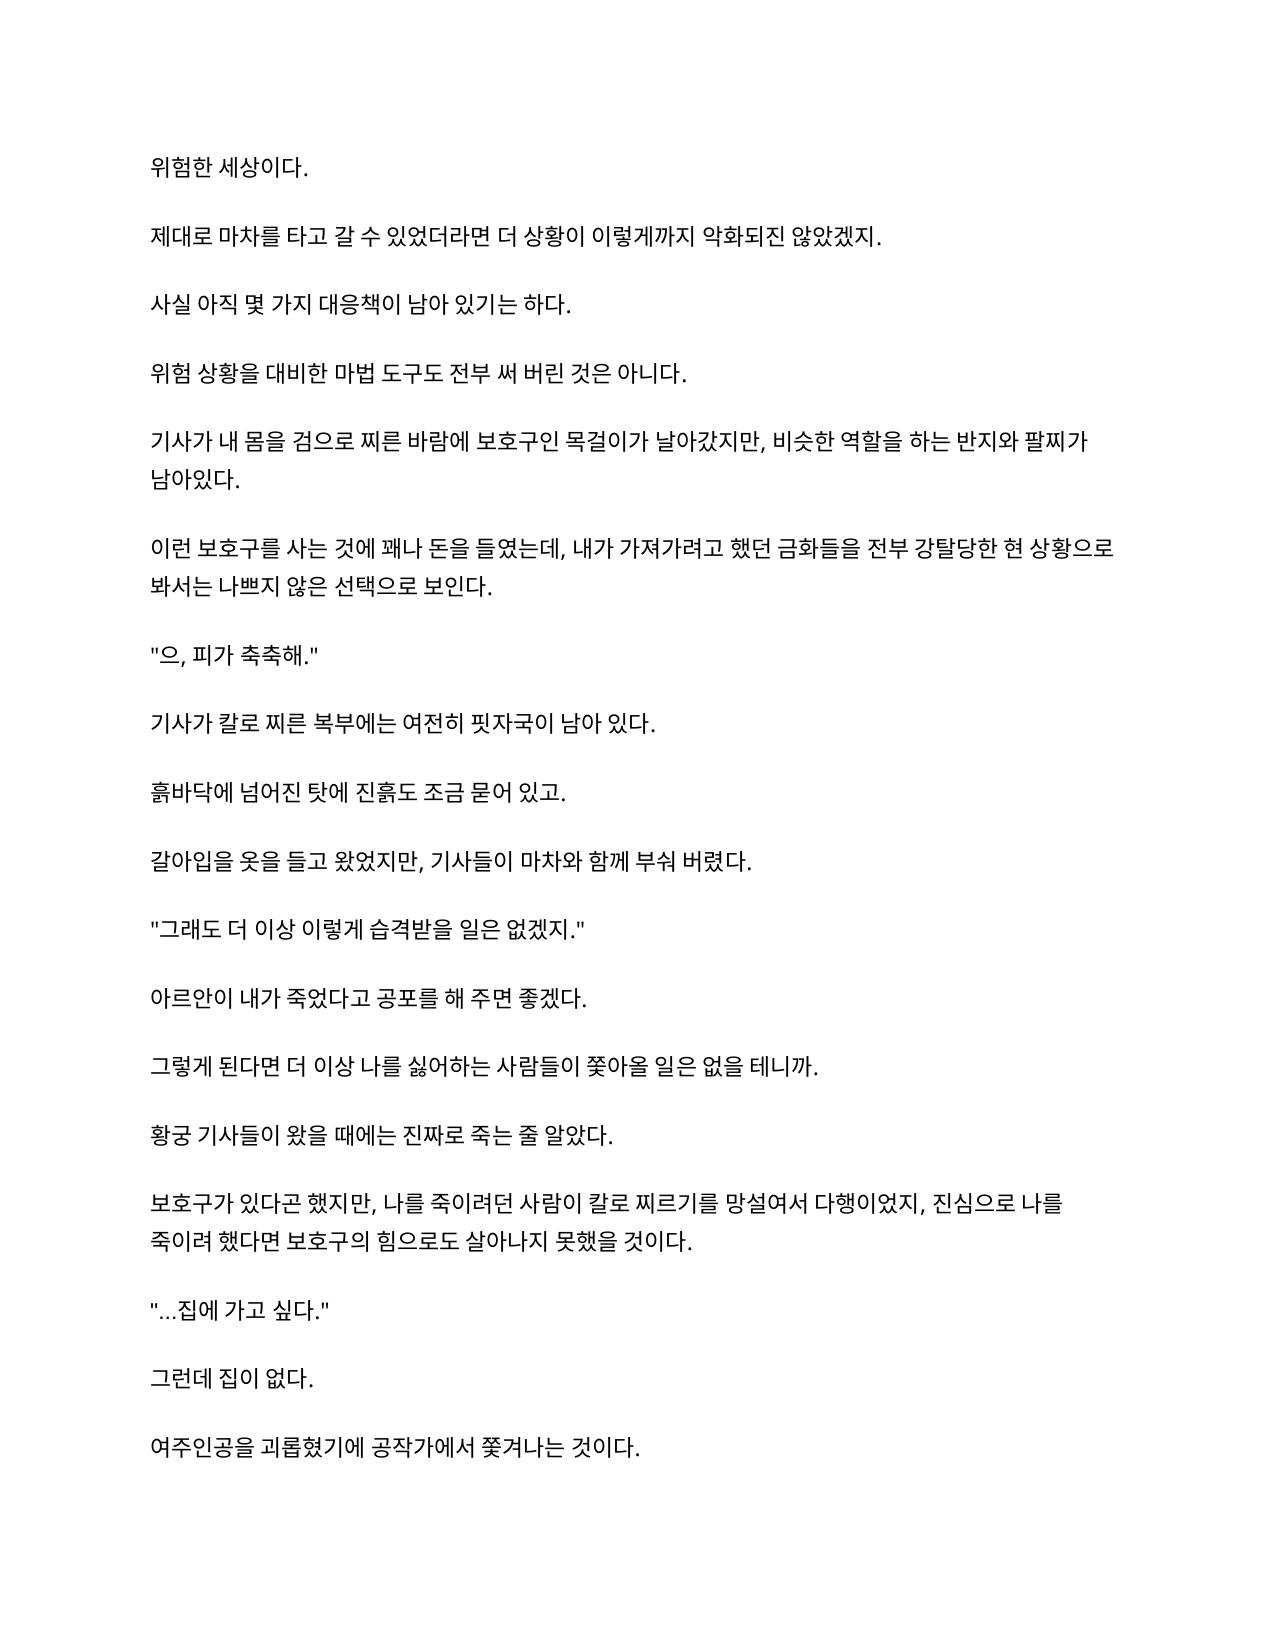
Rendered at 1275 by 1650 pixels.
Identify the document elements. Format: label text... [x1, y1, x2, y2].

text "...집에 가고 싶다." [150, 1293, 1125, 1326]
text 여주인공을 괴롭혔기에 공작가에서 쫓겨나는 것이다. [150, 1430, 1125, 1463]
text 황궁 기사들이 왔을 때에는 진짜로 죽는 줄 알았다. [150, 1117, 1125, 1151]
text 그런데 집이 없다. [150, 1361, 1125, 1395]
text 이런 보호구를 사는 것에 꽤나 돈을 들였는데, 내가 가져가려고 했던 금화들을 전부 강탈당한 현 상황으로 봐서는 나쁘지 않은 선택으로 보인다. [150, 531, 1125, 602]
text 기사가 칼로 찌른 복부에는 여전히 핏자국이 남아 있다. [150, 706, 1125, 739]
text 그렇게 된다면 더 이상 나를 싫어하는 사람들이 쫓아올 일은 없을 테니까. [150, 1049, 1125, 1082]
text 위험 상황을 대비한 마법 도구도 전부 써 버린 것은 아니다. [150, 356, 1125, 389]
text 사실 아직 몇 가지 대응책이 남아 있기는 하다. [150, 287, 1125, 320]
text 기사가 내 몸을 검으로 찌른 바람에 보호구인 목걸이가 날아갔지만, 비슷한 역할을 하는 반지와 팔찌가 남아있다. [150, 424, 1125, 496]
text 갈아입을 옷을 들고 왔었지만, 기사들이 마차와 함께 부숴 버렸다. [150, 843, 1125, 877]
text 제대로 마차를 타고 갈 수 있었더라면 더 상황이 이렇게까지 악화되진 않았겠지. [150, 218, 1125, 252]
text 보호구가 있다곤 했지만, 나를 죽이려던 사람이 칼로 찌르기를 망설여서 다행이었지, 진심으로 나를 죽이려 했다면 보호구의 힘으로도 살아나지 못했을 것이다. [150, 1186, 1125, 1258]
text 위험한 세상이다. [150, 150, 1125, 183]
text 흙바닥에 넘어진 탓에 진흙도 조금 묻어 있고. [150, 775, 1125, 808]
text 아르안이 내가 죽었다고 공포를 해 주면 좋겠다. [150, 980, 1125, 1014]
text "으, 피가 축축해." [150, 638, 1125, 671]
text "그래도 더 이상 이렇게 습격받을 일은 없겠지." [150, 912, 1125, 945]
